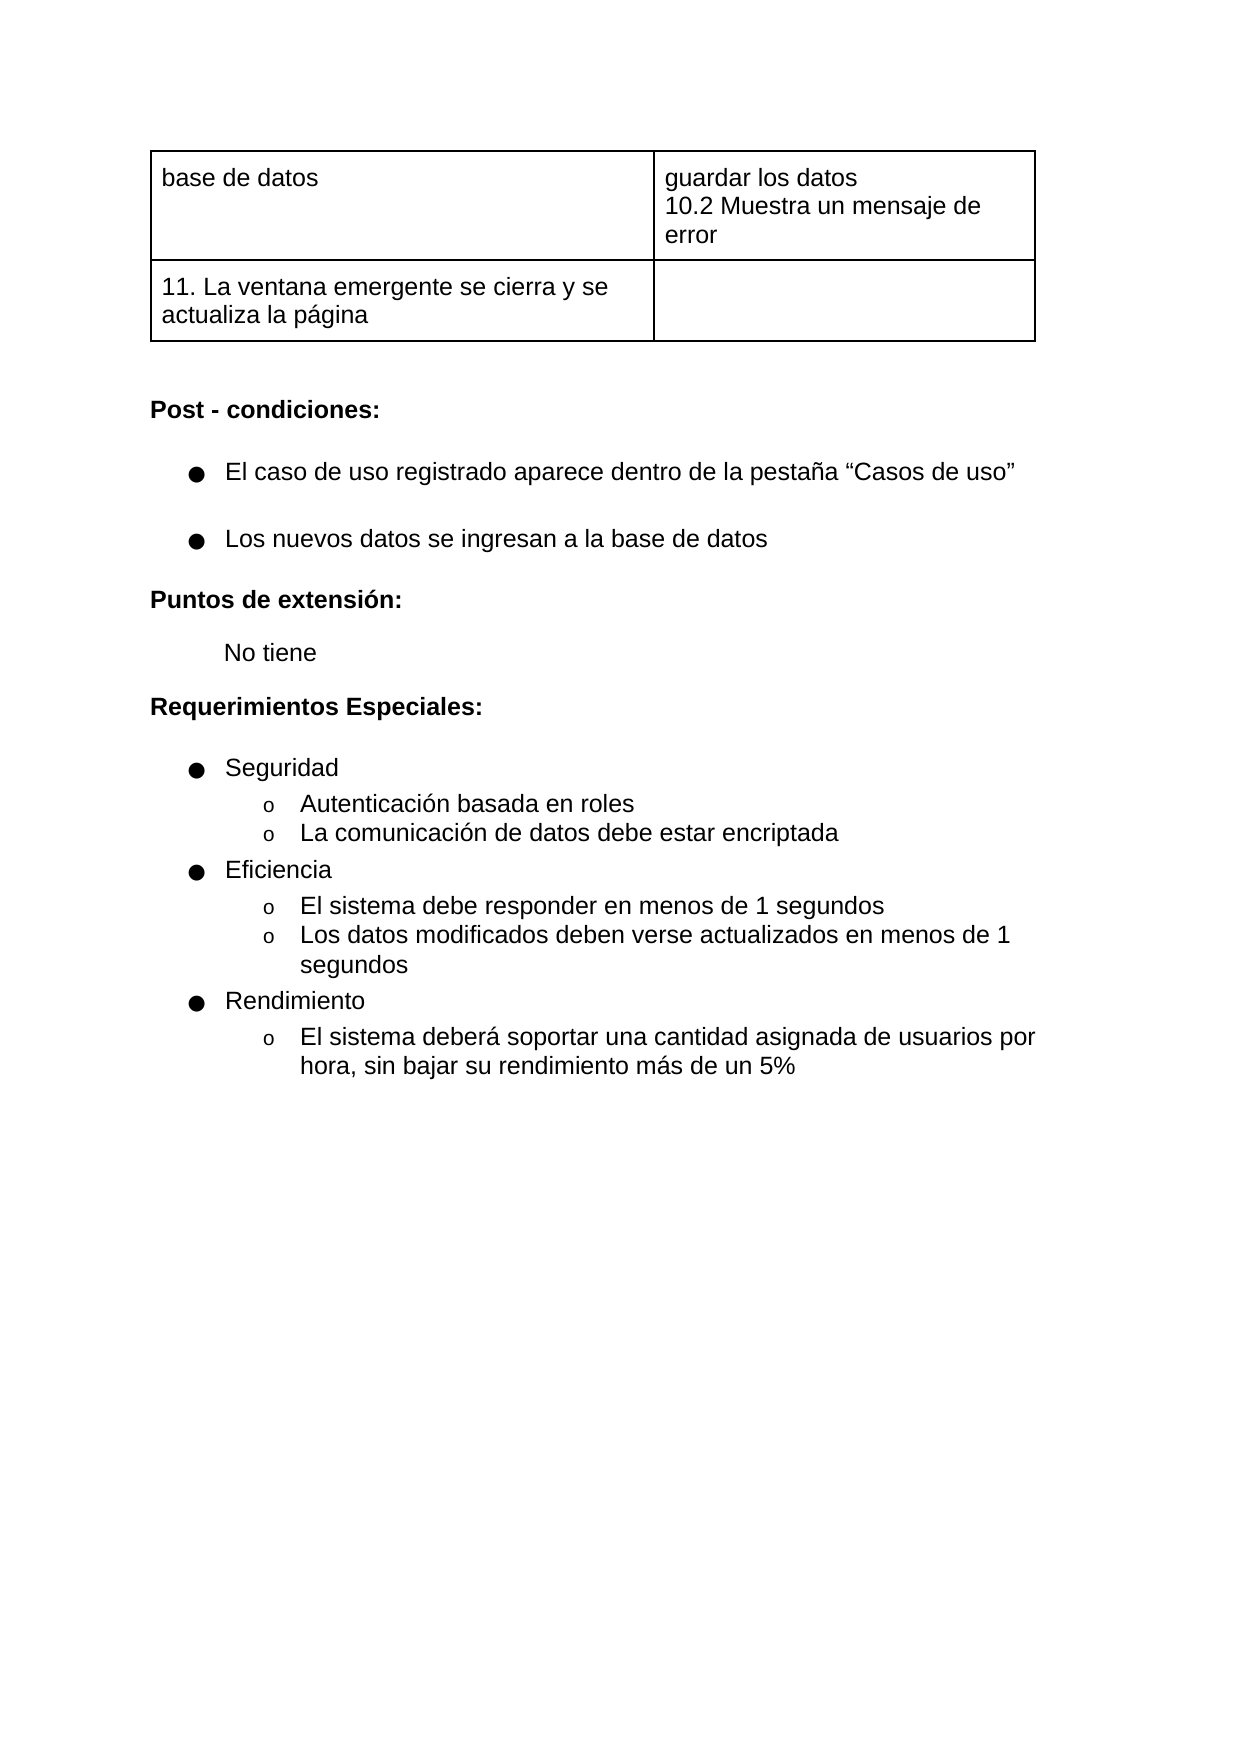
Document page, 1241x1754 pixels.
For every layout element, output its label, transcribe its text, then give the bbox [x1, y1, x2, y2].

list Los datos modificados deben verse actualizados en menos de 1 segundos [262, 920, 1090, 979]
list Eficiencia [187, 848, 1090, 891]
list Los nuevos datos se ingresan a la base de datos [187, 517, 1090, 559]
table_cell 11. La ventana emergente se cierra y se actualiza la página [152, 261, 653, 339]
list Rendimiento [187, 979, 1090, 1021]
list La comunicación de datos debe estar encriptada [262, 818, 1090, 848]
list Autenticación basada en roles [262, 788, 1090, 818]
table_cell [655, 261, 1034, 339]
list El caso de uso registrado aparece dentro de la pestaña “Casos de uso” [187, 449, 1090, 492]
list Seguridad [187, 746, 1090, 788]
list El sistema deberá soportar una cantidad asignada de usuarios por hora, sin bajar su rendimiento más de un 5% [262, 1021, 1090, 1080]
text No tiene [150, 638, 1090, 667]
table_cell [655, 152, 1034, 259]
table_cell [152, 152, 653, 259]
text Requerimientos Especiales: [150, 692, 1090, 721]
text Post - condiciones: [150, 395, 1090, 424]
list El sistema debe responder en menos de 1 segundos [262, 891, 1090, 920]
text Puntos de extensión: [150, 584, 1090, 613]
